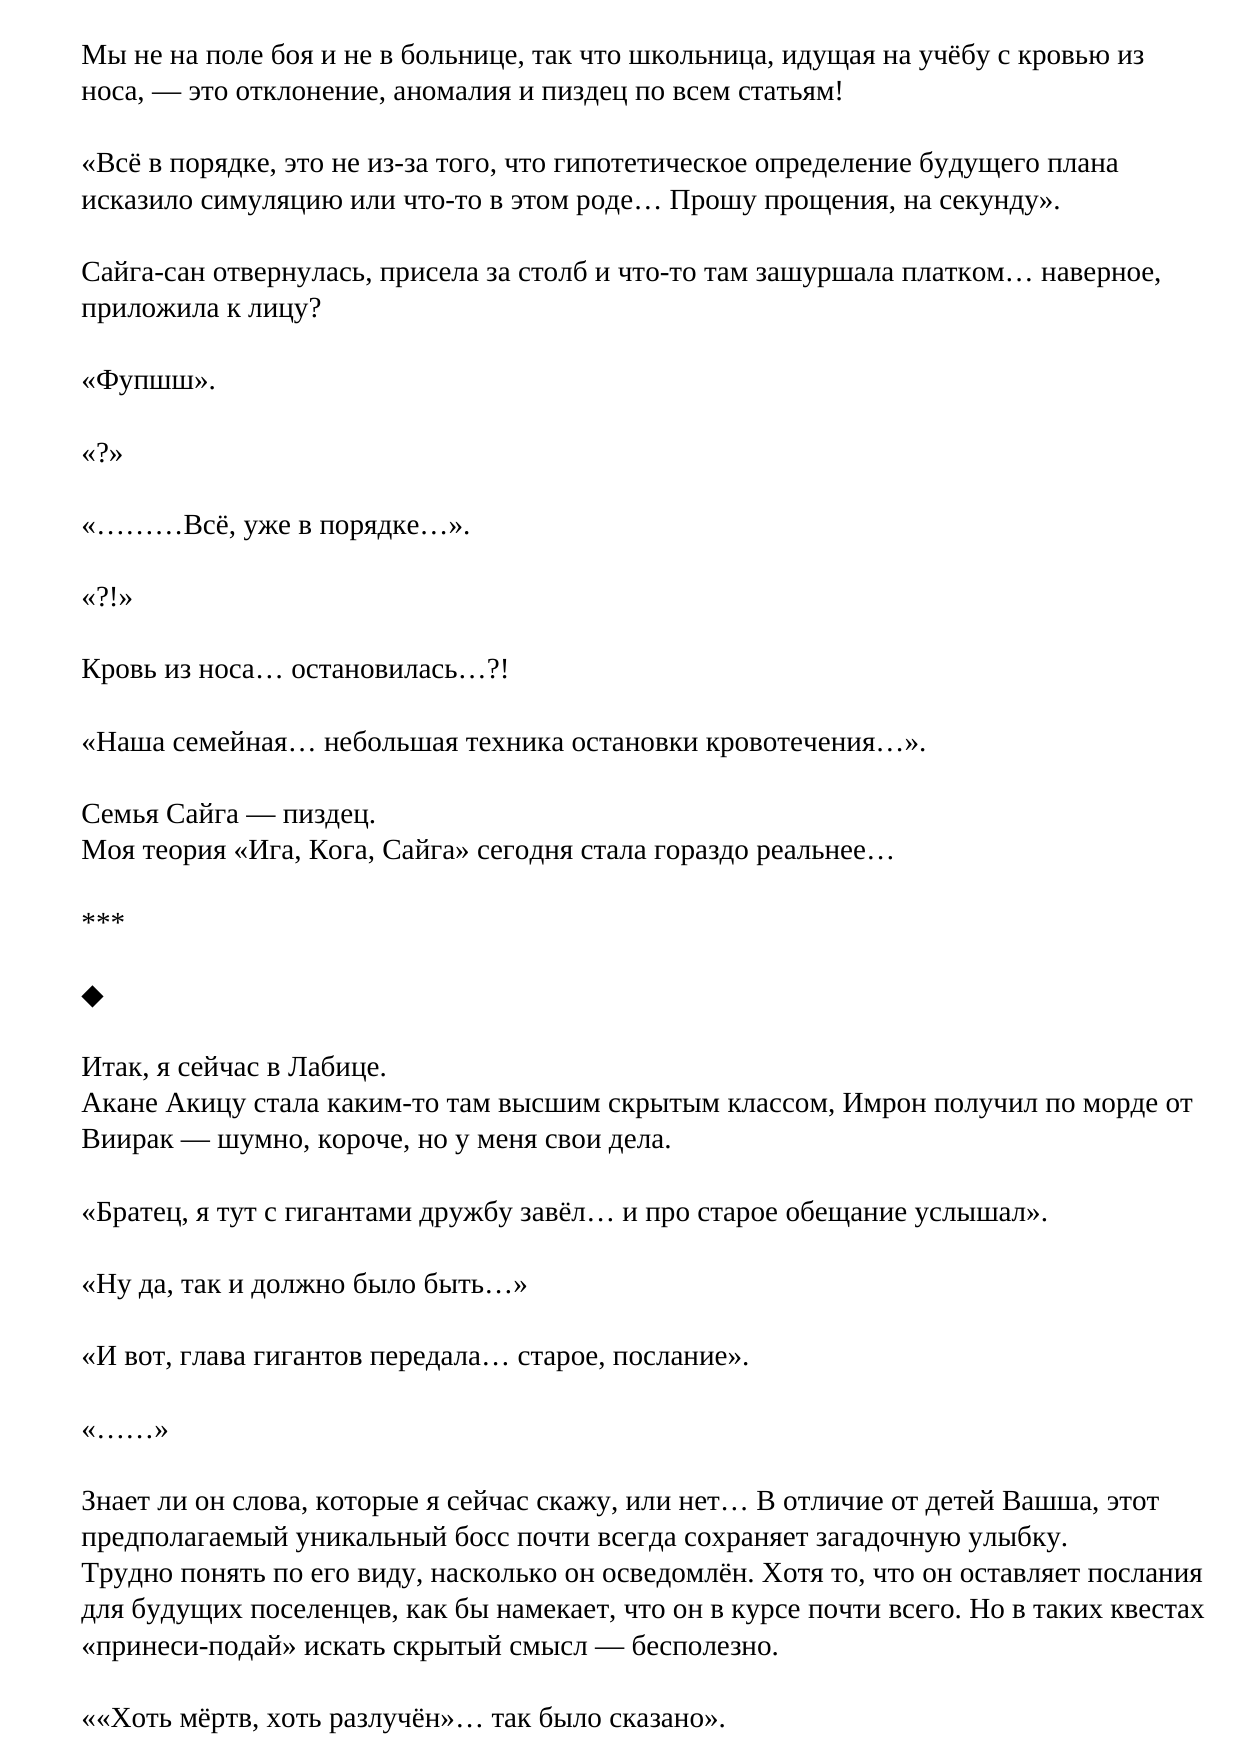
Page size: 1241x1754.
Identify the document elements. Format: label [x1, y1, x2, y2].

text [81, 37, 1215, 1733]
